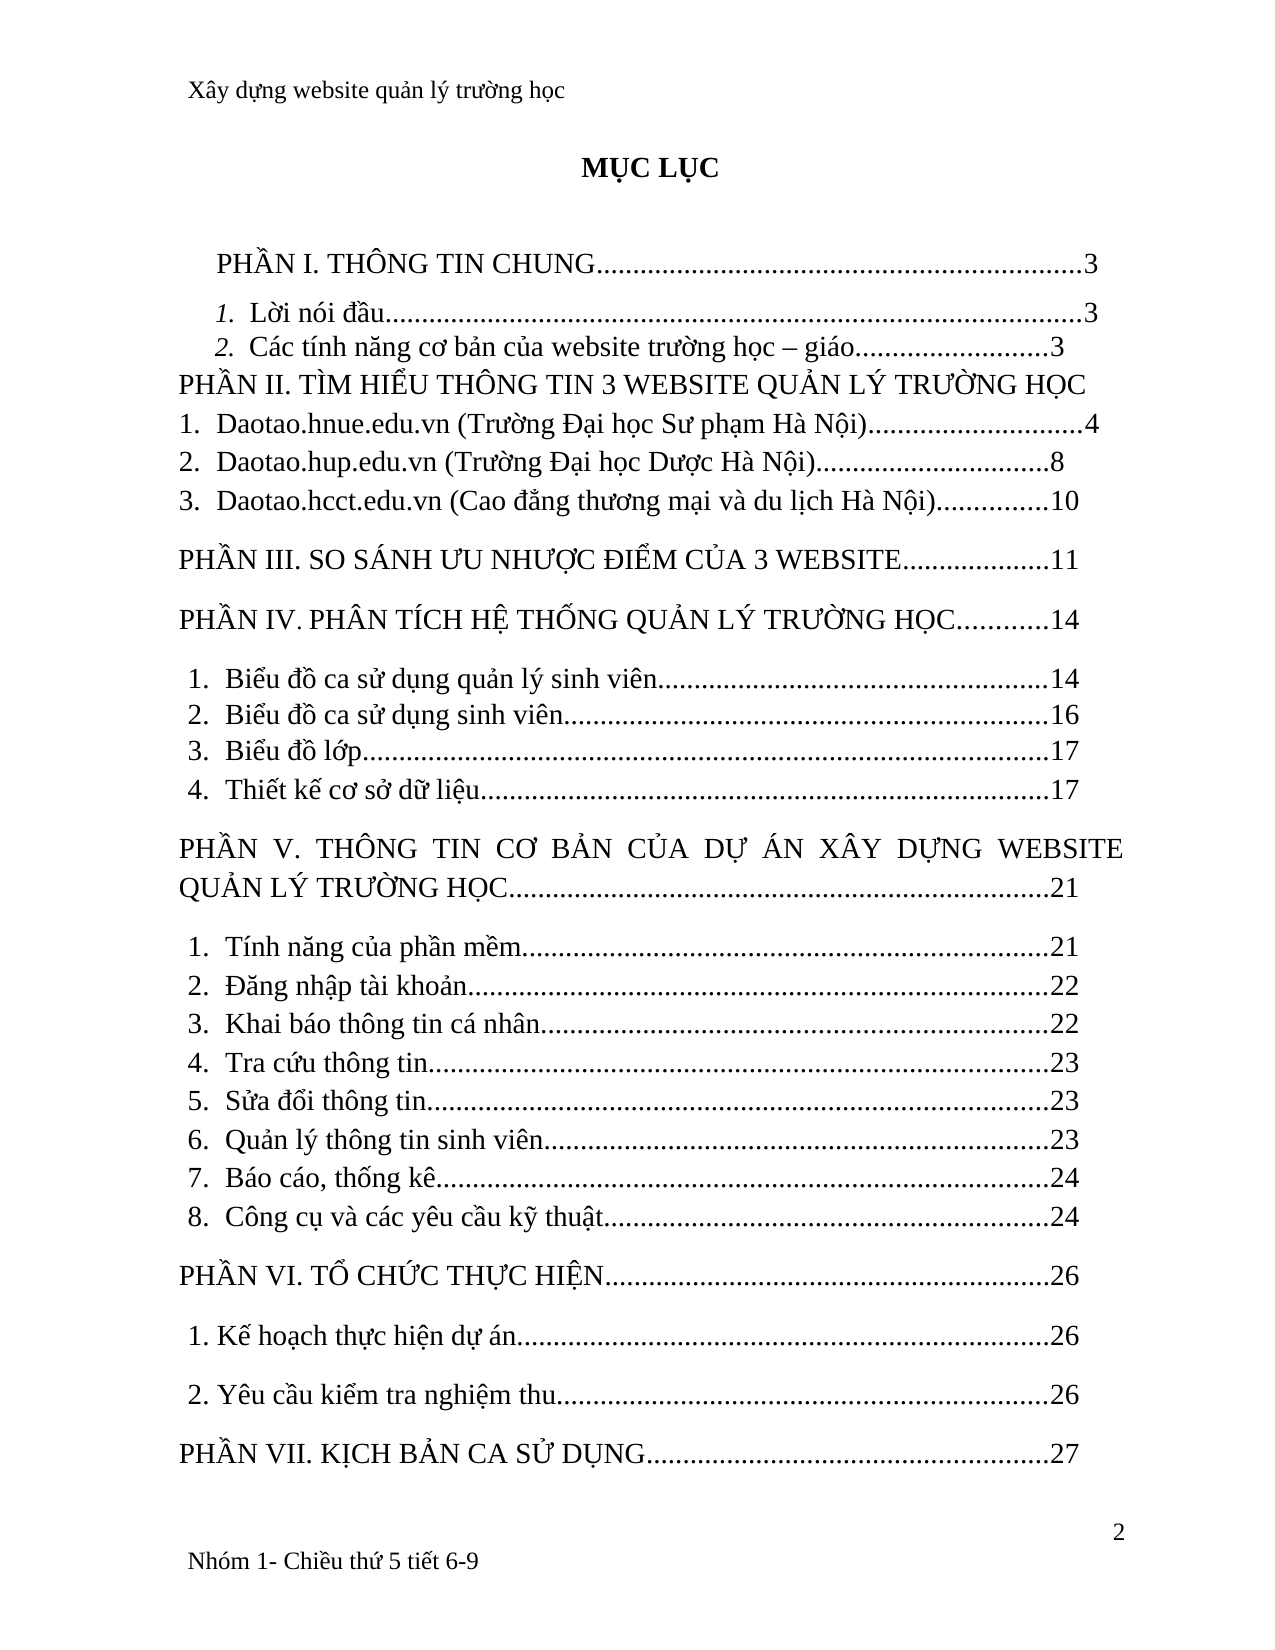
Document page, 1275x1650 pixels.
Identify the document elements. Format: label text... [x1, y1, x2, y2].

list Các tính năng cơ bản của website trường học – giáo 3 [214, 329, 1125, 362]
list Tính năng của phần mềm 21 [187, 929, 1125, 963]
list Thiết kế cơ sở dữ liệu 17 [187, 772, 1125, 806]
text 2. Yêu cầu kiểm tra nghiệm thu 26 [150, 1377, 1125, 1411]
text PHẦN VII. KỊCH BẢN CA SỬ DỤNG 27 [150, 1437, 1125, 1470]
list Biểu đồ ca sử dụng sinh viên 16 [187, 697, 1125, 731]
list Quản lý thông tin sinh viên 23 [187, 1122, 1125, 1156]
list Đăng nhập tài khoản 22 [187, 968, 1125, 1001]
list Biểu đồ ca sử dụng quản lý sinh viên 14 [187, 661, 1125, 695]
list Daotao.hnue.edu.vn (Trường Đại học Sư phạm Hà Nội) 4 [178, 406, 1125, 439]
list Báo cáo, thống kê 24 [187, 1161, 1125, 1194]
text PHẦN VI. TỔ CHỨC THỰC HIỆN 26 [150, 1258, 1125, 1292]
text PHẦN I. THÔNG TIN CHUNG 3 [178, 246, 1125, 280]
list Khai báo thông tin cá nhân 22 [187, 1006, 1125, 1040]
list Biểu đồ lớp 17 [187, 733, 1125, 767]
list Sửa đổi thông tin 23 [187, 1083, 1125, 1117]
list Lời nói đầu 3 [215, 295, 1125, 329]
text PHẦN III. SO SÁNH ƯU NHƯỢC ĐIỂM CỦA 3 WEBSITE 11 [150, 542, 1125, 576]
text 1. Kế hoạch thực hiện dự án 26 [150, 1318, 1125, 1351]
list Daotao.hcct.edu.vn (Cao đẳng thương mại và du lịch Hà Nội) 10 [178, 483, 1125, 517]
list Công cụ và các yêu cầu kỹ thuật 24 [187, 1199, 1125, 1233]
text PHẦN V. THÔNG TIN CƠ BẢN CỦA DỰ ÁN XÂY DỰNG WEBSITE QUẢN LÝ TRƯỜNG HỌC 21 [178, 831, 1125, 903]
text MỤC LỤC [150, 150, 1113, 183]
list Daotao.hup.edu.vn (Trường Đại học Dược Hà Nội) 8 [178, 444, 1125, 478]
text PHẦN IV. PHÂN TÍCH HỆ THỐNG QUẢN LÝ TRƯỜNG HỌC 14 [150, 602, 1125, 635]
list Tra cứu thông tin 23 [187, 1045, 1125, 1078]
list PHẦN II. TÌM HIỂU THÔNG TIN 3 WEBSITE QUẢN LÝ TRƯỜNG HỌC [178, 367, 1191, 401]
